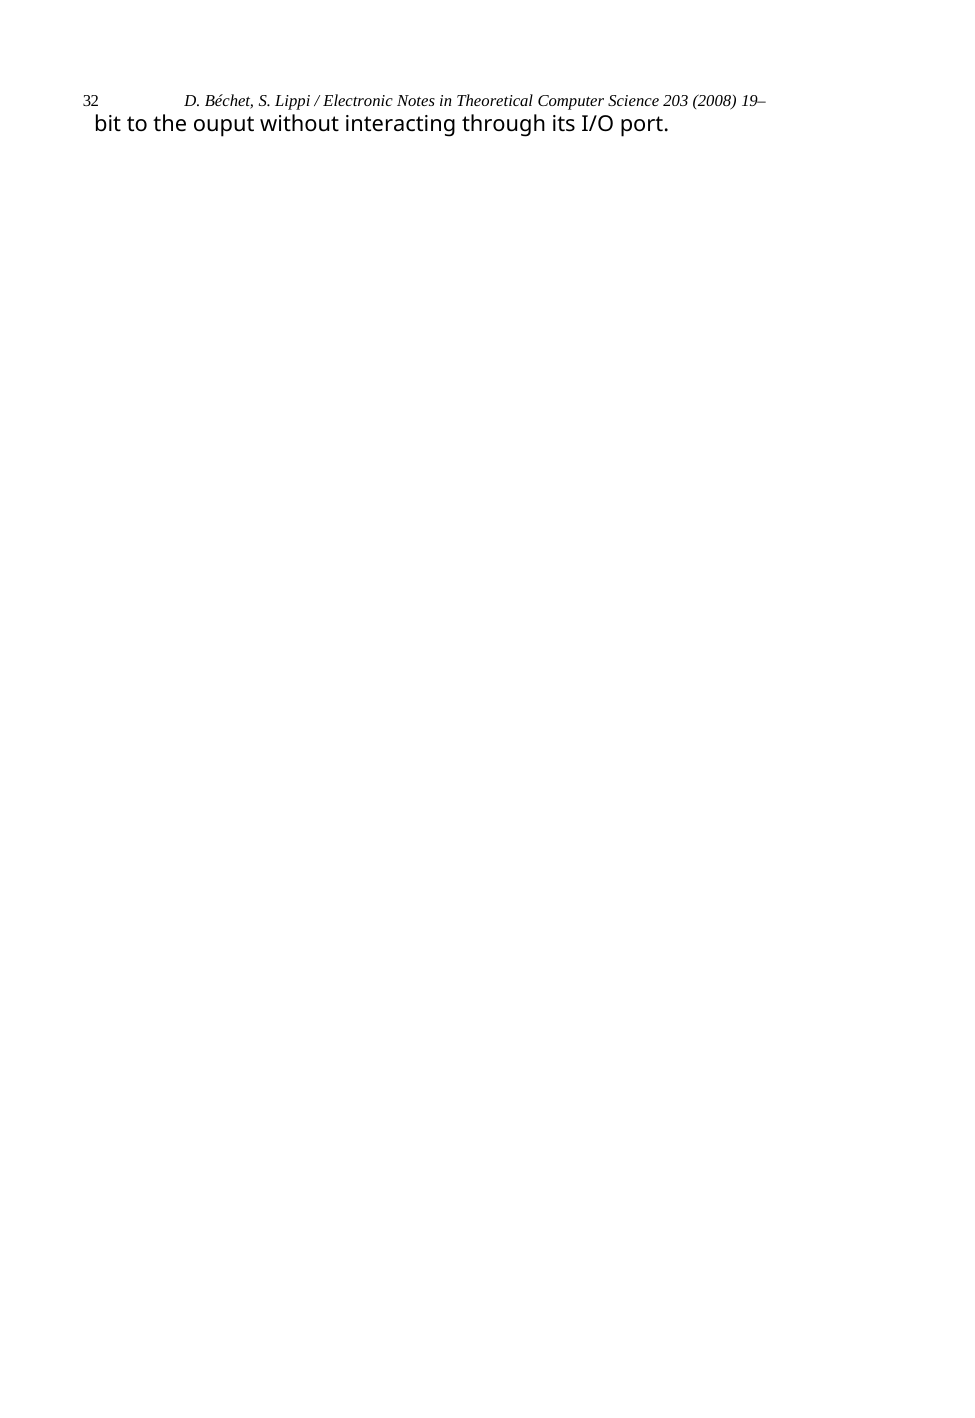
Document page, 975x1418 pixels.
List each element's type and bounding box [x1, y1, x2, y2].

text [94, 110, 893, 137]
